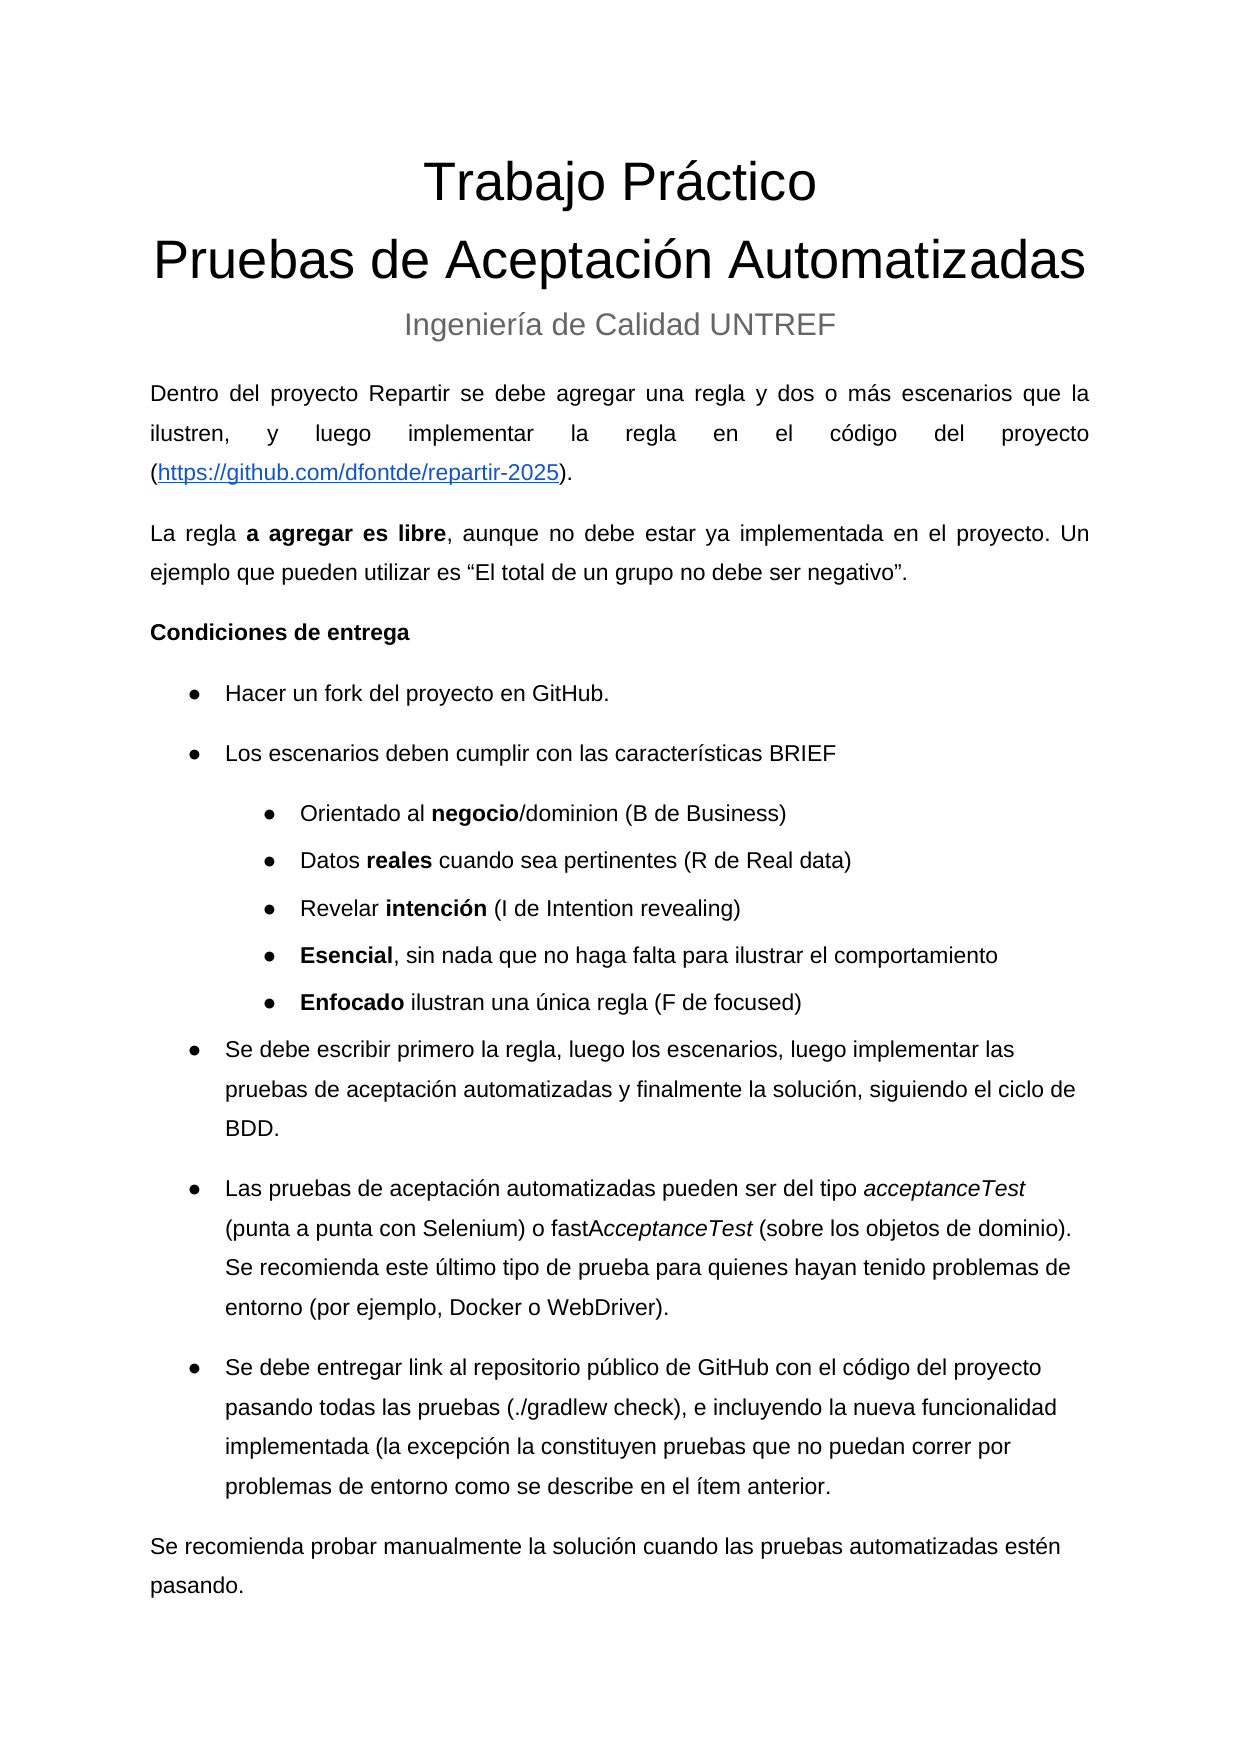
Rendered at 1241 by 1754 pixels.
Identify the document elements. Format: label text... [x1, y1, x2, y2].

list Datos reales cuando sea pertinentes (R de Real data) [262, 847, 1090, 874]
list Se debe entregar link al repositorio público de GitHub con el código del proyecto pasando todas las pruebas (./gradlew check), e incluyendo la nueva funcionalidad implementada (la excepción la constituyen pruebas que no puedan correr por problemas de entorno como se describe en el ítem anterior. [187, 1354, 1090, 1499]
title Trabajo Práctico [150, 150, 1090, 212]
list Enfocado ilustran una única regla (F de focused) [262, 989, 1090, 1015]
subtitle Ingeniería de Calidad UNTREF [150, 306, 1090, 342]
title Pruebas de Aceptación Automatizadas [150, 228, 1090, 290]
text La regla a agregar es libre, aunque no debe estar ya implementada en el proyecto. Un ejemplo que pueden utilizar es “El total de un grupo no debe ser negativo”. [150, 519, 1090, 585]
list Revelar intención (I de Intention revealing) [262, 894, 1090, 921]
list Se debe escribir primero la regla, luego los escenarios, luego implementar las pruebas de aceptación automatizadas y finalmente la solución, siguiendo el ciclo de BDD. [187, 1036, 1090, 1141]
text Dentro del proyecto Repartir se debe agregar una regla y dos o más escenarios que la ilustren, y luego implementar la regla en el código del proyecto (https://github.com/dfontde/repartir-2025). [150, 380, 1090, 486]
list Orientado al negocio/dominion (B de Business) [262, 800, 1090, 827]
list Los escenarios deben cumplir con las características BRIEF [187, 740, 1090, 766]
list Hacer un fork del proyecto en GitHub. [187, 679, 1090, 706]
list Las pruebas de aceptación automatizadas pueden ser del tipo acceptanceTest (punta a punta con Selenium) o fastAcceptanceTest (sobre los objetos de dominio). Se recomienda este último tipo de prueba para quienes hayan tenido problemas de entorno (por ejemplo, Docker o WebDriver). [187, 1175, 1090, 1320]
text Se recomienda probar manualmente la solución cuando las pruebas automatizadas estén pasando. [150, 1533, 1090, 1599]
text Condiciones de entrega [150, 619, 1090, 646]
list Esencial, sin nada que no haga falta para ilustrar el comportamiento [262, 942, 1090, 968]
